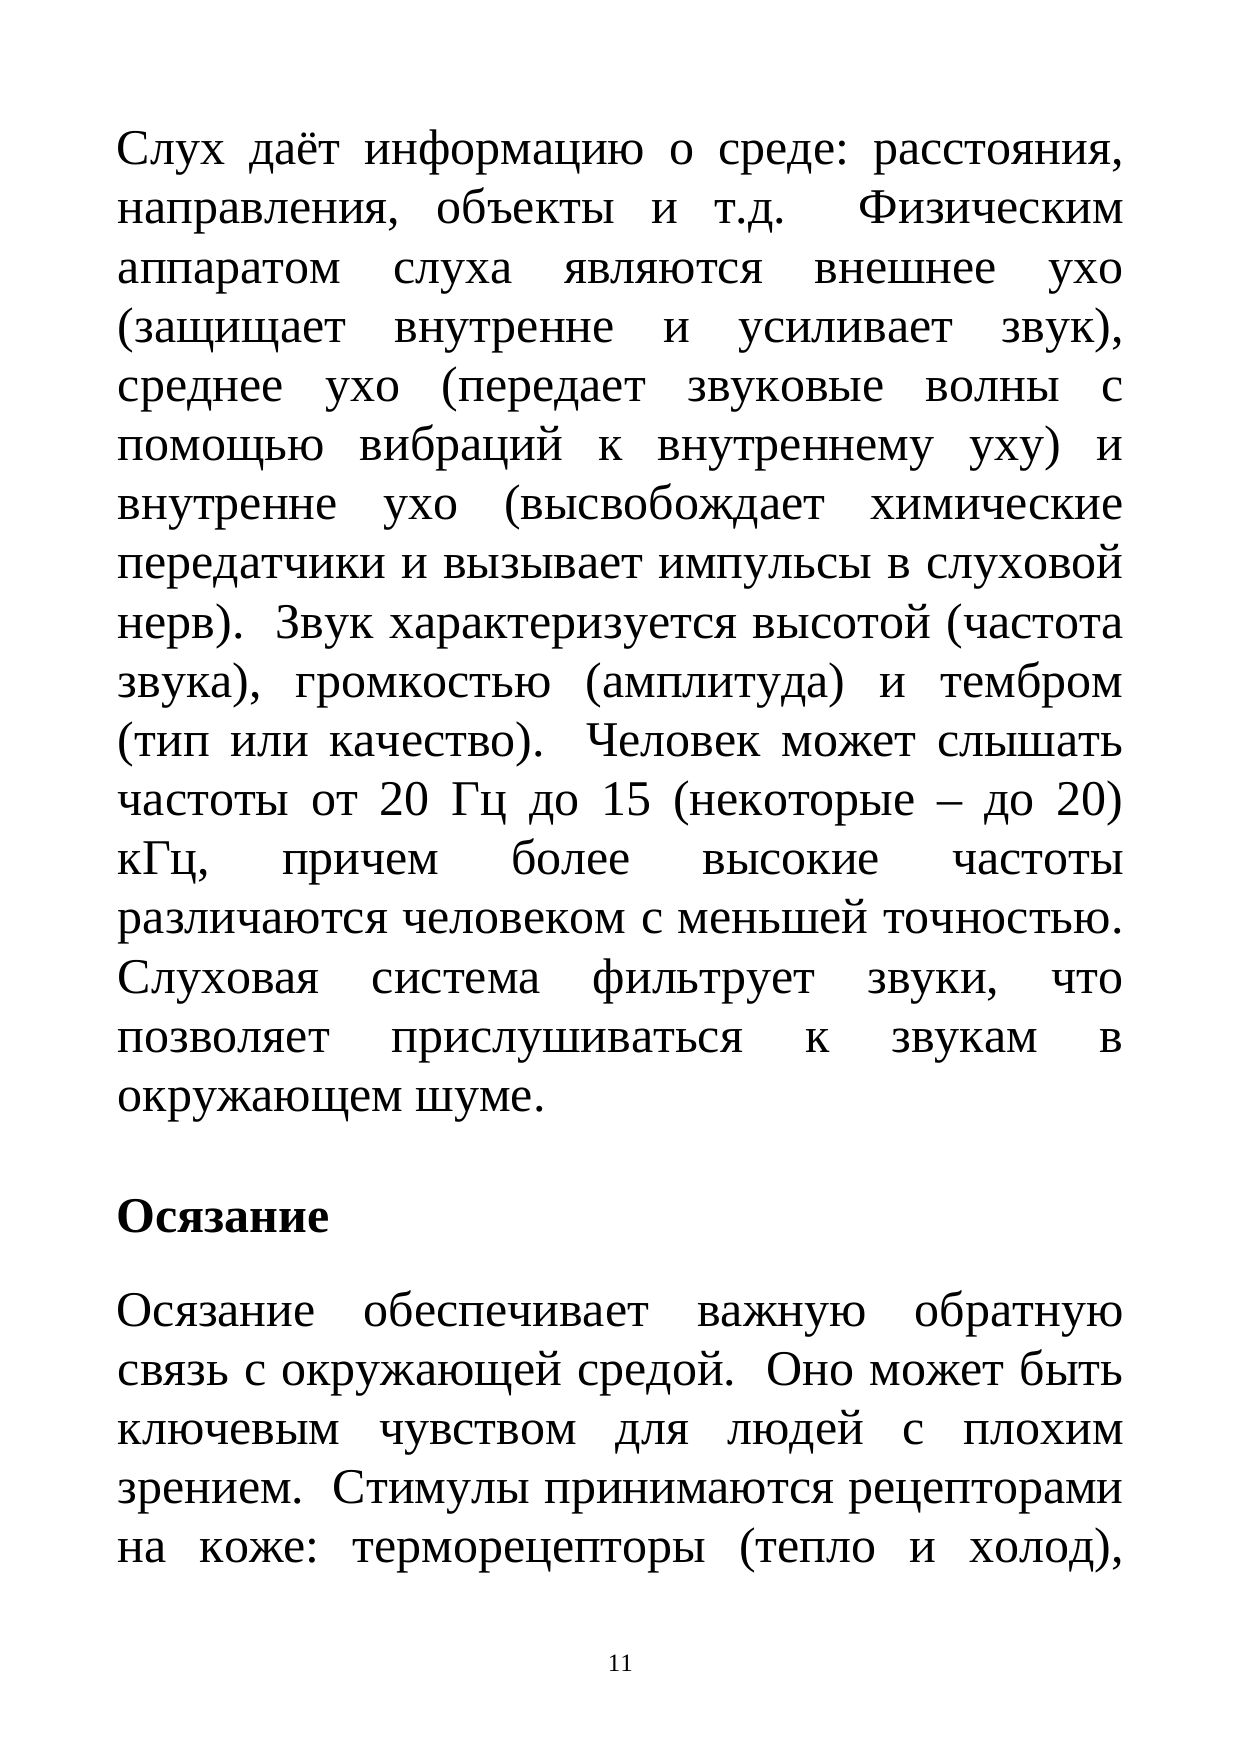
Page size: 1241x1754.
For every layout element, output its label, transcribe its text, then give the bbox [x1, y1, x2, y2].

subtitle Осязание [117, 1186, 1123, 1244]
text Слух даёт информацию о среде: расстояния, направления, объекты и т.д. Физическим аппаратом слуха являются внешнее ухо (защищает внутренне и усиливает звук), среднее ухо (передает звуковые волны с помощью вибраций к внутреннему уху) и внутренне ухо (высвобождает химические передатчики и вызывает импульсы в слуховой нерв). Звук характеризуется высотой (частота звука), громкостью (амплитуда) и тембром (тип или качество). Человек может слышать частоты от 20 Гц до 15 (некоторые – до 20) кГц, причем более высокие частоты различаются человеком с меньшей точностью. Слуховая система фильтрует звуки, что позволяет прислушиваться к звукам в окружающем шуме. [117, 118, 1124, 1122]
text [117, 1279, 1124, 1573]
